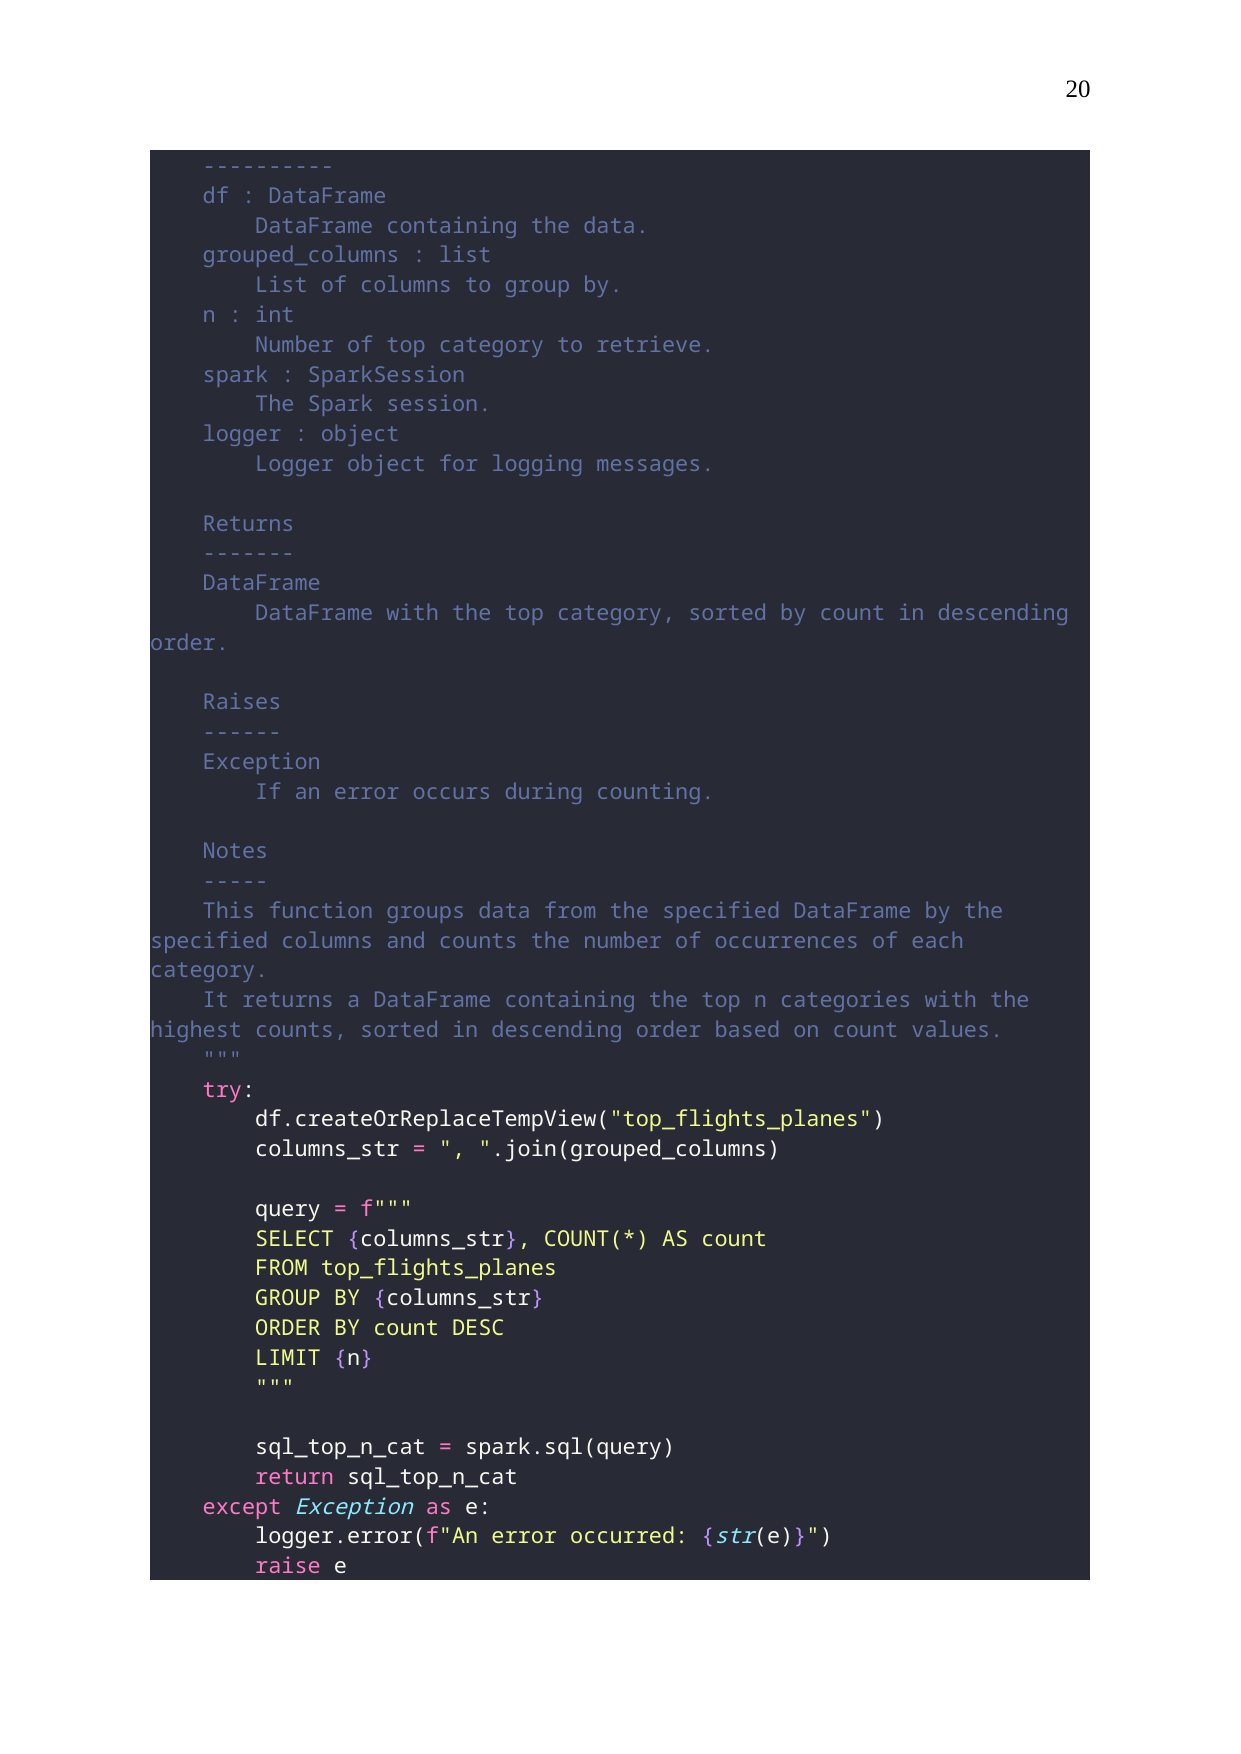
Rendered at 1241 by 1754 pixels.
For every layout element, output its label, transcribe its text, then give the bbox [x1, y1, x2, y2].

text ORDER BY count DESC [150, 1312, 1090, 1342]
text try: [150, 1073, 1090, 1103]
text logger.error(f"An error occurred: {str(e)}") [150, 1520, 1090, 1550]
text grouped_columns : list [150, 239, 1090, 269]
text """ [150, 1371, 1090, 1401]
text ------- [150, 537, 1090, 567]
text Raises [150, 686, 1090, 716]
text SELECT {columns_str}, COUNT(*) AS count [150, 1222, 1090, 1252]
text It returns a DataFrame containing the top n categories with the highest counts, sorted in descending order based on count values. [150, 984, 1090, 1044]
text ----- [150, 865, 1090, 895]
text Returns [150, 507, 1090, 537]
text Logger object for logging messages. [150, 448, 1090, 478]
text """ [150, 1044, 1090, 1073]
text Exception [150, 746, 1090, 776]
text df.createOrReplaceTempView("top_flights_planes") [150, 1103, 1090, 1133]
text logger : object [150, 418, 1090, 448]
text Number of top category to retrieve. [150, 329, 1090, 358]
text sql_top_n_cat = spark.sql(query) [150, 1431, 1090, 1461]
text query = f""" [150, 1193, 1090, 1222]
text The Spark session. [150, 388, 1090, 418]
text GROUP BY {columns_str} [150, 1282, 1090, 1312]
text LIMIT {n} [150, 1342, 1090, 1371]
text raise e [150, 1550, 1090, 1580]
text n : int [150, 299, 1090, 329]
text DataFrame [150, 567, 1090, 597]
text FROM top_flights_planes [150, 1252, 1090, 1282]
text DataFrame with the top category, sorted by count in descending order. [150, 597, 1090, 656]
text ---------- [150, 150, 1090, 180]
text df : DataFrame [150, 180, 1090, 209]
text ------ [150, 716, 1090, 746]
text If an error occurs during counting. [150, 776, 1090, 805]
text columns_str = ", ".join(grouped_columns) [150, 1133, 1090, 1163]
text return sql_top_n_cat [150, 1461, 1090, 1491]
text spark : SparkSession [150, 358, 1090, 388]
text except Exception as e: [150, 1491, 1090, 1520]
text Notes [150, 835, 1090, 865]
text DataFrame containing the data. [150, 209, 1090, 239]
text This function groups data from the specified DataFrame by the specified columns and counts the number of occurrences of each category. [150, 895, 1090, 984]
text List of columns to group by. [150, 269, 1090, 299]
